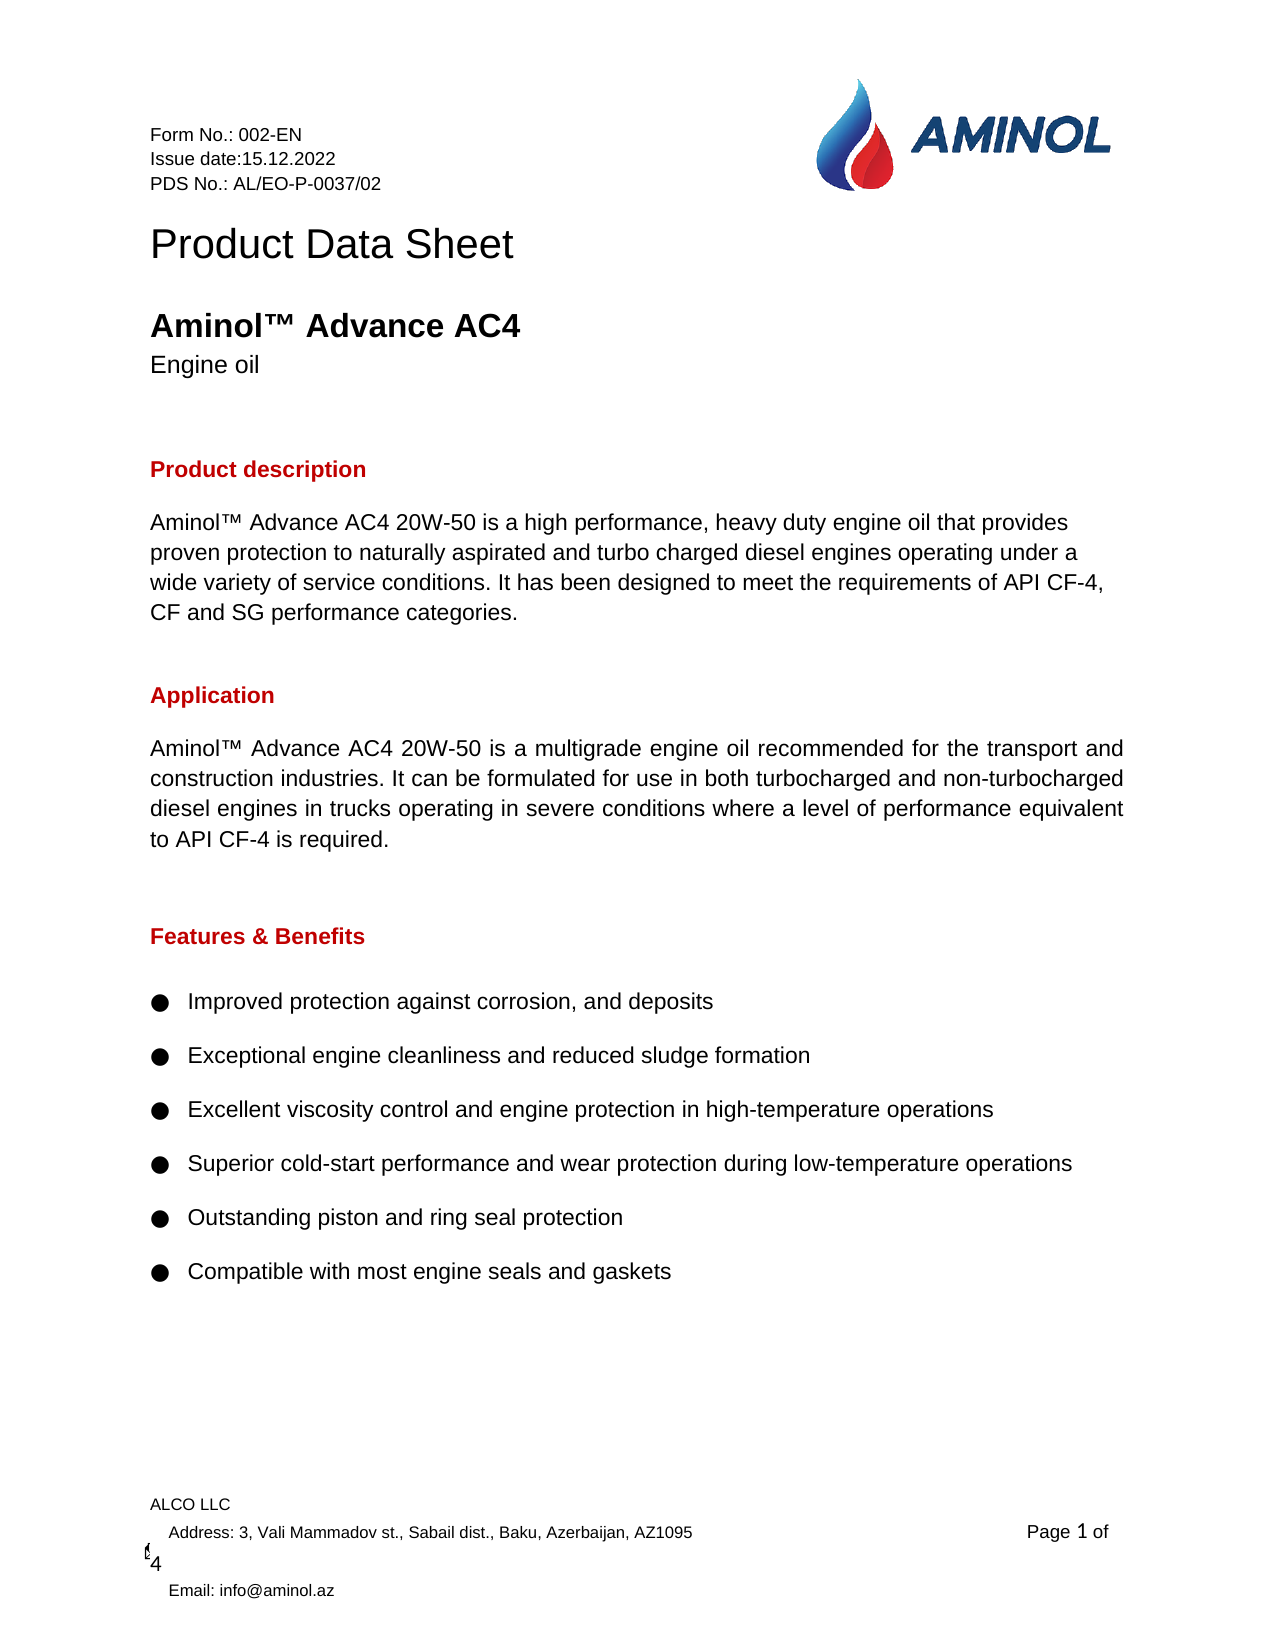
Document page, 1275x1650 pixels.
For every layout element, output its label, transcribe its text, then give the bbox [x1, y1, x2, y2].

list Improved protection against corrosion, and deposits [150, 975, 1125, 1022]
text Product description [150, 456, 1125, 482]
text Aminol™ Advance AC4 20W-50 is a high performance, heavy duty engine oil that provides proven protection to naturally aspirated and turbo charged diesel engines operating under a wide variety of service conditions. It has been designed to meet the requirements of API CF-4, CF and SG performance categories. [150, 509, 1125, 626]
text Aminol™ Advance AC4 [150, 306, 1125, 345]
list Excellent viscosity control and engine protection in high-temperature operations [150, 1083, 1125, 1130]
text Features & Benefits [150, 923, 1125, 949]
list Exceptional engine cleanliness and reduced sludge formation [150, 1029, 1125, 1076]
list Outstanding piston and ring seal protection [150, 1191, 1125, 1238]
list Superior cold-start performance and wear protection during low-temperature operations [150, 1137, 1125, 1184]
text Engine oil [150, 350, 1125, 379]
picture [143, 1540, 150, 1560]
list Compatible with most engine seals and gaskets [150, 1245, 1125, 1292]
text Aminol™ Advance AC4 20W-50 is a multigrade engine oil recommended for the transport and construction industries. It can be formulated for use in both turbocharged and non-turbocharged diesel engines in trucks operating in severe conditions where a level of performance equivalent to API CF-4 is required. [150, 735, 1125, 852]
picture [806, 74, 1125, 198]
text Product Data Sheet [150, 220, 1125, 268]
text Application [150, 682, 1125, 708]
